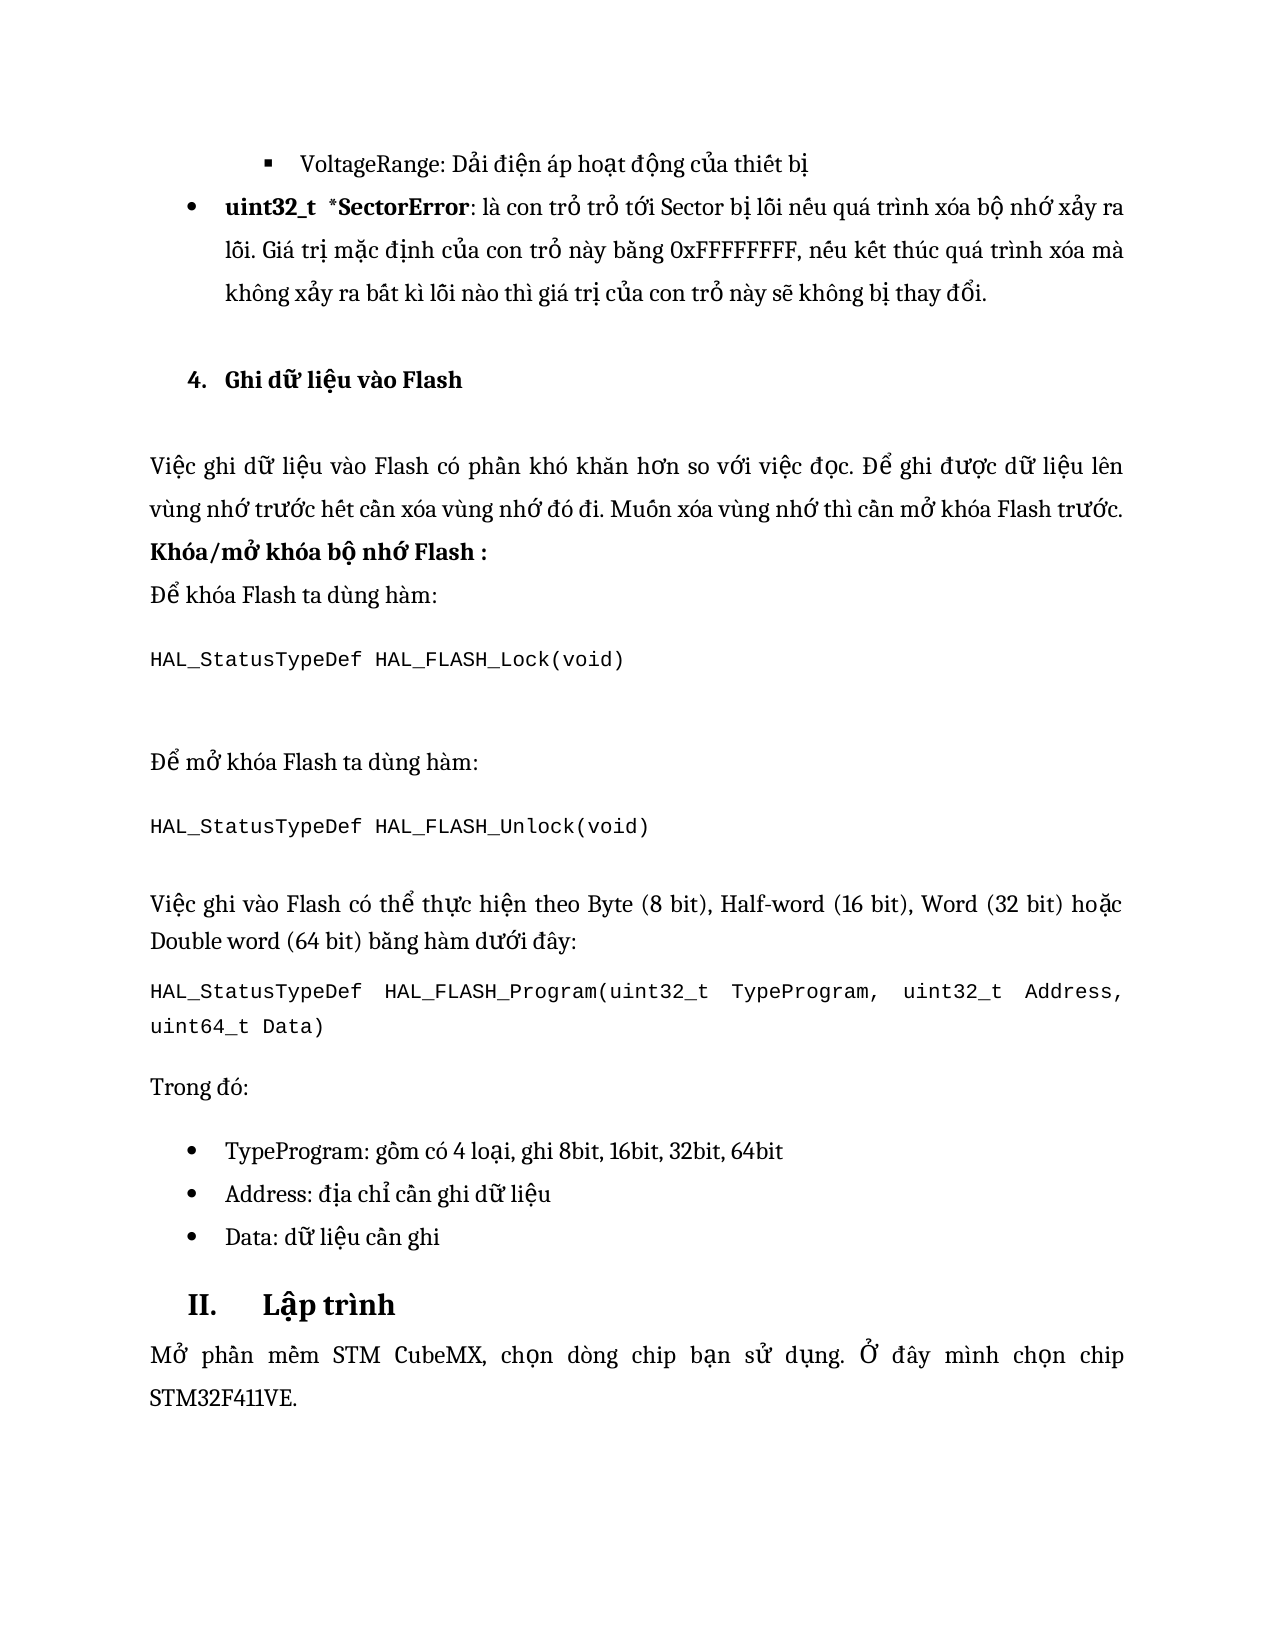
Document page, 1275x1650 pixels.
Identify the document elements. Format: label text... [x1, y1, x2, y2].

list TypeProgram: gồm có 4 loại, ghi 8bit, 16bit, 32bit, 64bit [187, 1137, 1125, 1165]
list Khóa/mở khóa bộ nhớ Flash : [150, 538, 1125, 567]
list uint32_t *SectorError: là con trỏ trỏ tới Sector bị lỗi nếu quá trình xóa bộ nhớ xảy ra lỗi. Giá trị mặc định của con trỏ này bằng 0xFFFFFFFF, nếu kết thúc quá trình xóa mà không xảy ra bất kì lỗi nào thì giá trị của con trỏ này sẽ không bị thay đổi. [187, 193, 1125, 308]
text HAL_StatusTypeDef HAL_FLASH_Unlock(void) [150, 816, 1125, 840]
list Việc ghi dữ liệu vào Flash có phần khó khăn hơn so với việc đọc. Để ghi được dữ liệu lên vùng nhớ trước hết cần xóa vùng nhớ đó đi. Muốn xóa vùng nhớ thì cần mở khóa Flash trước. [150, 452, 1125, 524]
list Data: dữ liệu cần ghi [187, 1223, 1125, 1252]
list VoltageRange: Dải điện áp hoạt động của thiết bị [262, 150, 1125, 179]
subtitle Lập trình [187, 1287, 1125, 1323]
text HAL_StatusTypeDef HAL_FLASH_Program(uint32_t TypeProgram, uint32_t Address, uint64_t Data) [150, 981, 1125, 1040]
text HAL_StatusTypeDef HAL_FLASH_Lock(void) [150, 649, 1125, 673]
list Để khóa Flash ta dùng hàm: [150, 581, 1125, 610]
text Việc ghi vào Flash có thể thực hiện theo Byte (8 bit), Half-word (16 bit), Word (32 bit) hoặc Double word (64 bit) bằng hàm dưới đây: [150, 881, 1125, 956]
text Mở phần mềm STM CubeMX, chọn dòng chip bạn sử dụng. Ở đây mình chọn chip STM32F411VE. [150, 1341, 1125, 1412]
list Ghi dữ liệu vào Flash [187, 366, 1125, 394]
list Address: địa chỉ cần ghi dữ liệu [187, 1180, 1125, 1208]
list Để mở khóa Flash ta dùng hàm: [150, 748, 1125, 777]
text Trong đó: [150, 1073, 1125, 1101]
